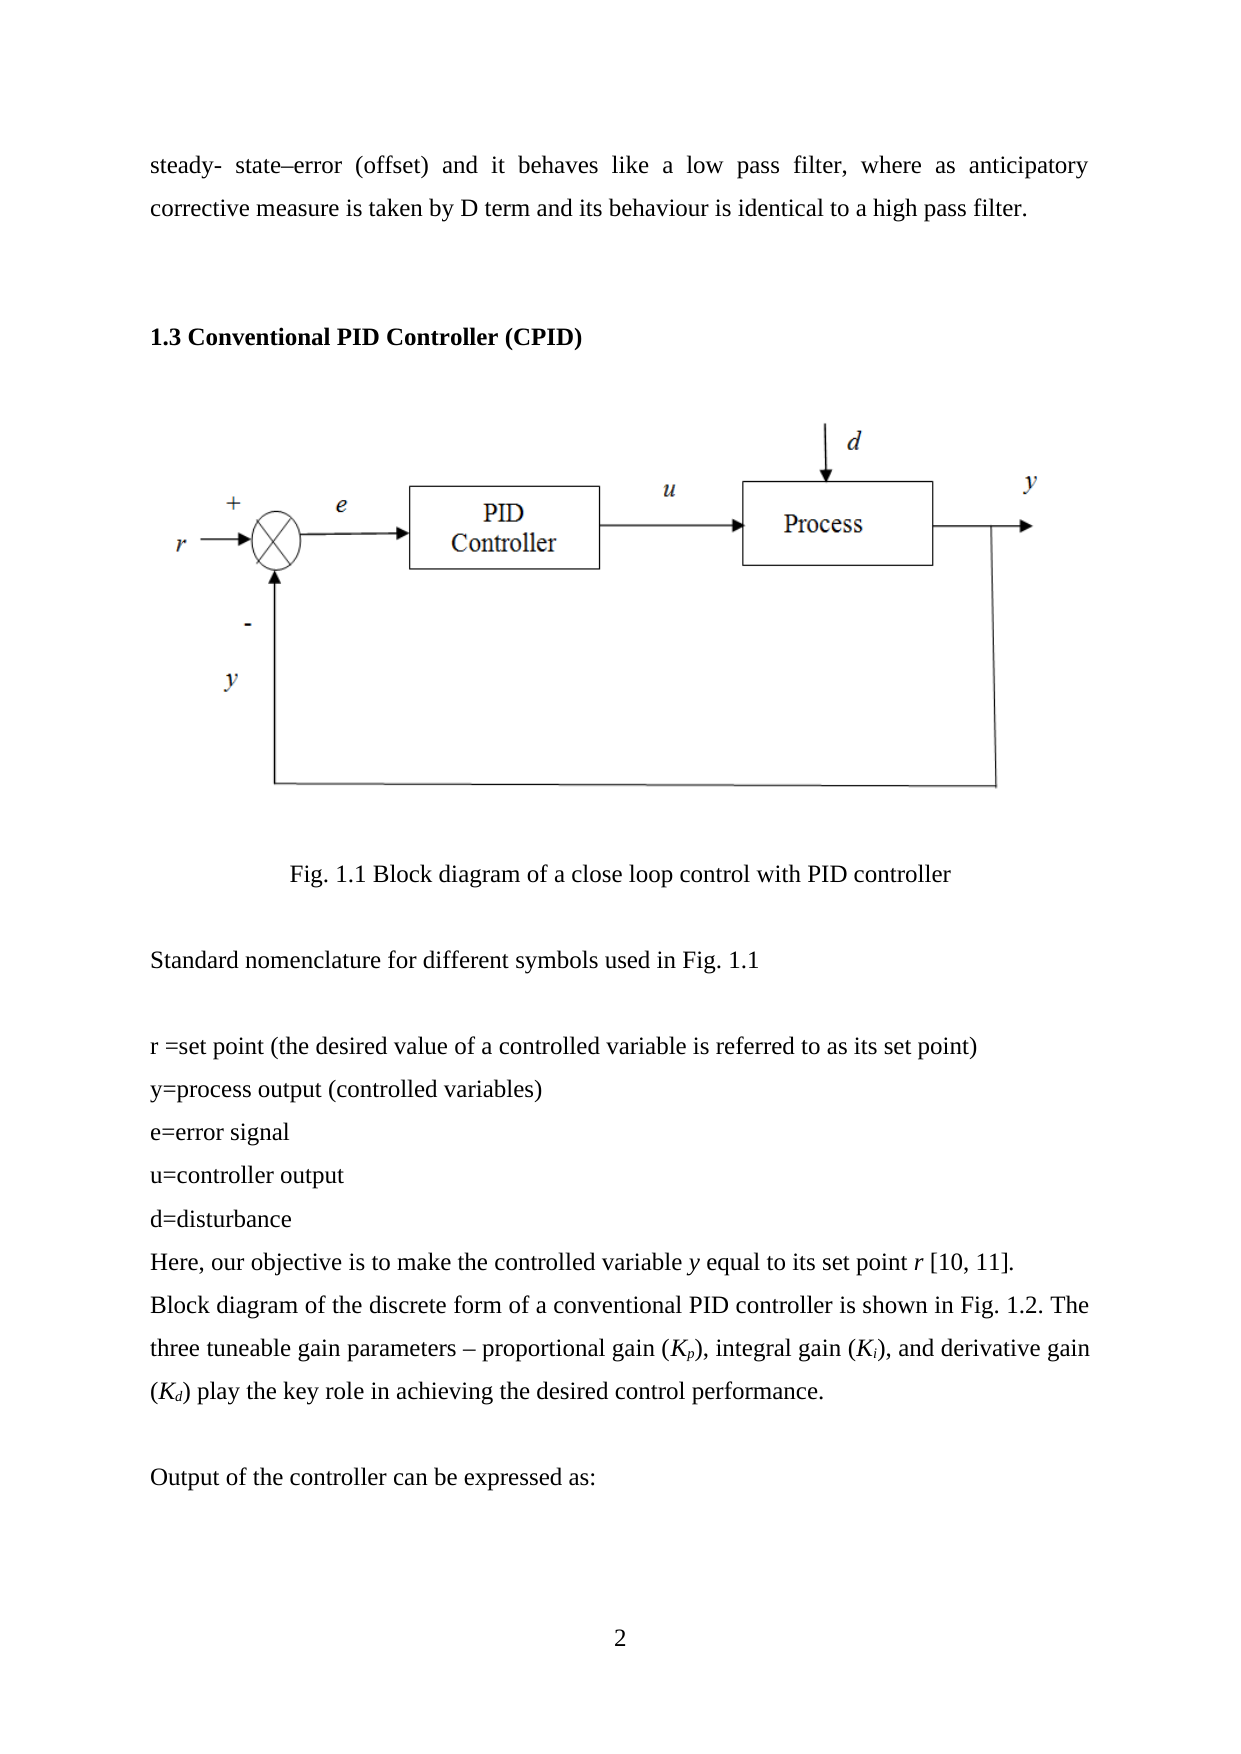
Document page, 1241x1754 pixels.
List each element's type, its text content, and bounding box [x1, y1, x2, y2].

text Block diagram of the discrete form of a conventional PID controller is shown in Fig. 1.2. The three tuneable gain parameters – proportional gain (Kp), integral gain (Ki), and derivative gain (Kd) play the key role in achieving the desired control performance. [150, 1290, 1090, 1405]
text 1.3 Conventional PID Controller (CPID) [150, 322, 1090, 351]
text d=disturbance [150, 1204, 1090, 1232]
text Standard nomenclature for different symbols used in Fig. 1.1 [150, 945, 1090, 974]
text u=controller output [150, 1161, 1090, 1189]
text Output of the controller can be expressed as: [150, 1462, 1090, 1491]
text r =set point (the desired value of a controlled variable is referred to as its set point) [150, 1031, 1090, 1060]
text e=error signal [150, 1117, 1090, 1146]
text Fig. 1.1 Block diagram of a close loop control with PID controller [150, 859, 1090, 887]
text Here, our objective is to make the controlled variable y equal to its set point r [10, 11]. [150, 1247, 1090, 1276]
picture [161, 408, 1079, 845]
text y=process output (controlled variables) [150, 1074, 1090, 1103]
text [150, 150, 1090, 222]
